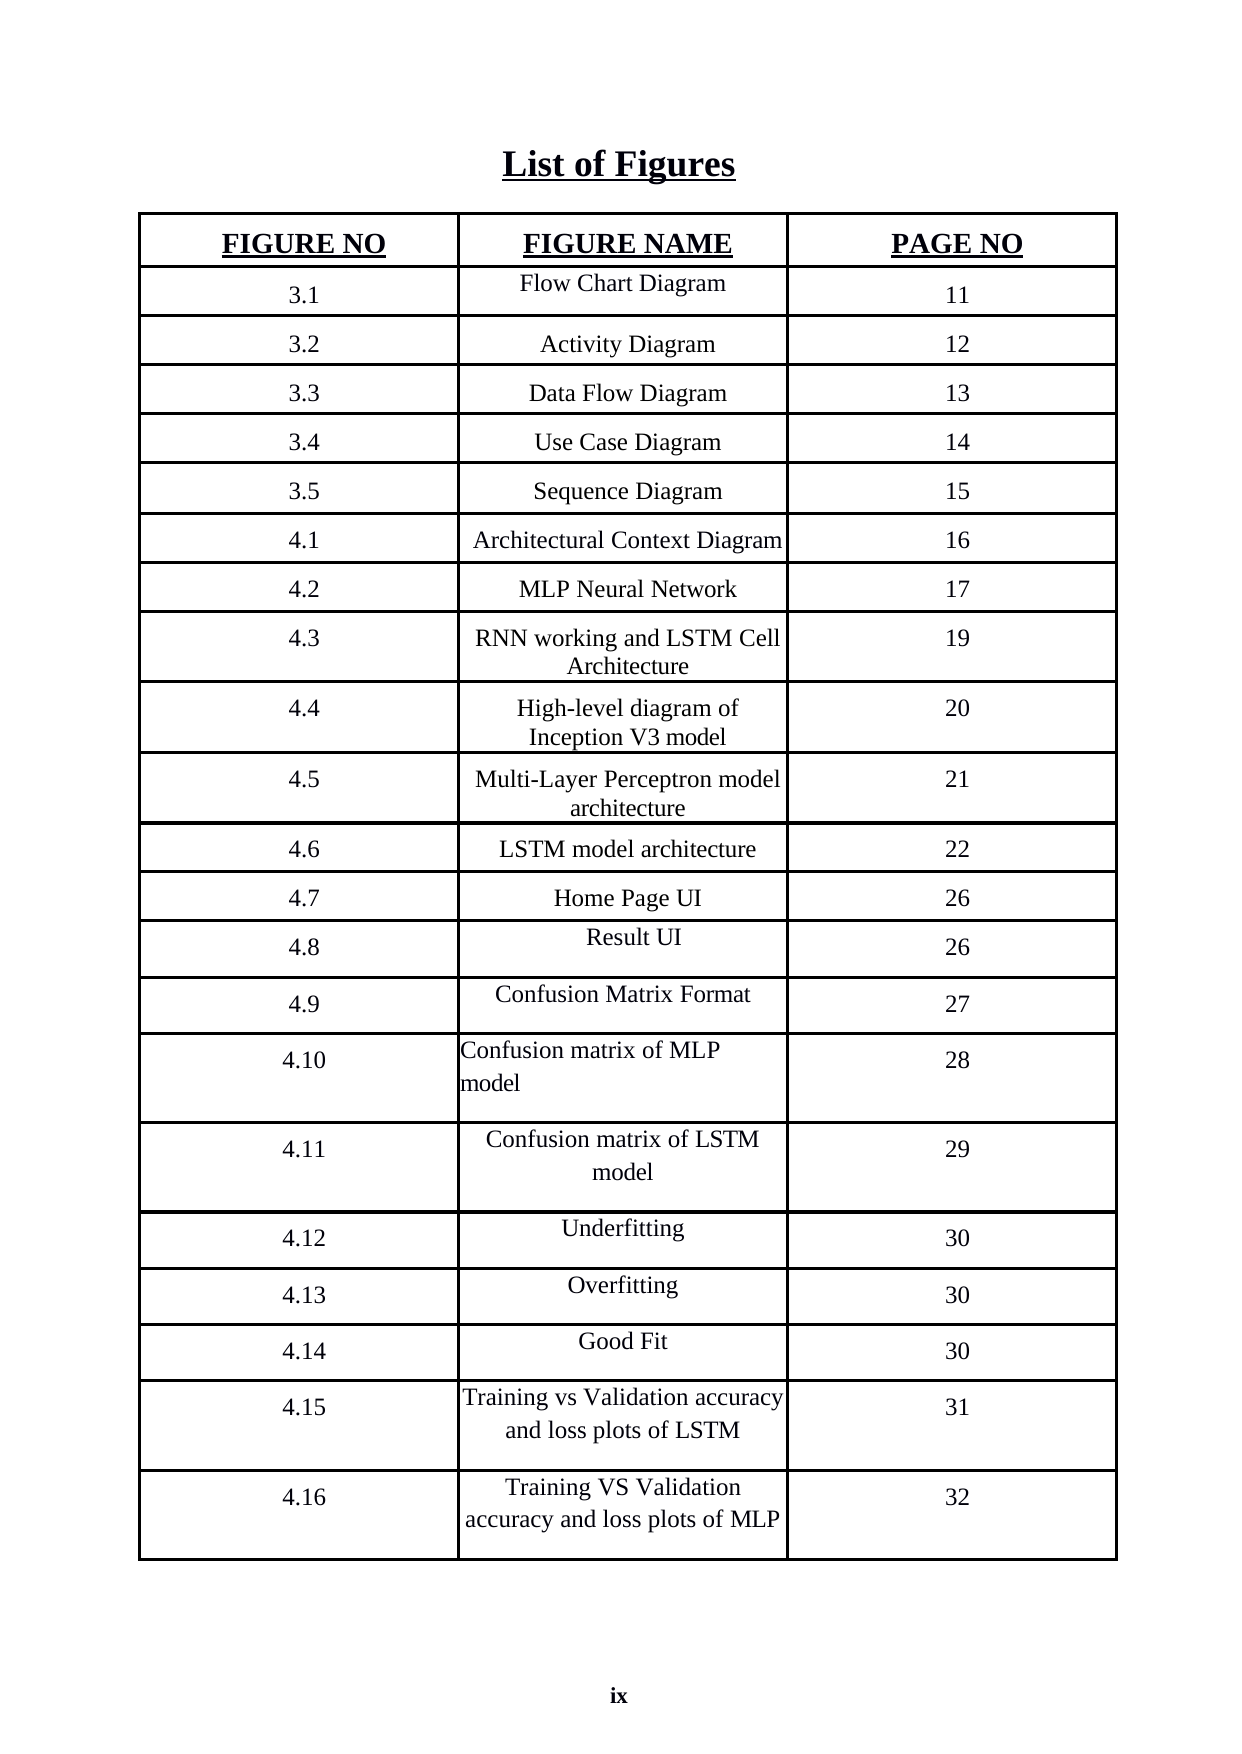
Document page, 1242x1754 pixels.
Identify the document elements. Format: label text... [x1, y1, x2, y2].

table_header FIGURE NAME [460, 215, 786, 265]
table_cell 30 [789, 1326, 1115, 1379]
table_cell 4.13 [141, 1270, 457, 1323]
table_cell 13 [789, 366, 1115, 412]
table_cell 21 [789, 754, 1115, 821]
table_cell Multi-Layer Perceptron model architecture [460, 754, 786, 821]
table_cell LSTM model architecture [460, 825, 786, 870]
table_cell 22 [789, 825, 1115, 870]
table_cell Confusion matrix of LSTM model [460, 1124, 786, 1210]
table_cell 29 [789, 1124, 1115, 1210]
table_header FIGURE NO [141, 215, 457, 265]
table_cell Confusion matrix of MLP model [460, 1035, 786, 1121]
table_cell 4.11 [141, 1124, 457, 1210]
table_cell 26 [789, 873, 1115, 919]
table_cell Result UI [460, 922, 786, 976]
table_cell 4.14 [141, 1326, 457, 1379]
table_cell 16 [789, 515, 1115, 561]
table_header PAGE NO [789, 215, 1115, 265]
table_cell 15 [789, 464, 1115, 512]
table_cell 4.4 [141, 683, 457, 751]
table_cell 32 [789, 1472, 1115, 1558]
table_cell 14 [789, 415, 1115, 461]
table_cell 3.3 [141, 366, 457, 412]
table_cell 4.3 [141, 613, 457, 680]
table_cell 4.1 [141, 515, 457, 561]
table_cell 28 [789, 1035, 1115, 1121]
table_cell Training VS Validation accuracy and loss plots of MLP [460, 1472, 786, 1558]
table_cell 3.4 [141, 415, 457, 461]
table_cell 4.10 [141, 1035, 457, 1121]
table_cell 31 [789, 1382, 1115, 1468]
table_cell 27 [789, 979, 1115, 1032]
table_cell 3.5 [141, 464, 457, 512]
table_cell MLP Neural Network [460, 564, 786, 609]
table_cell 26 [789, 922, 1115, 976]
table_cell Activity Diagram [460, 317, 786, 363]
table_cell 4.5 [141, 754, 457, 821]
table_cell 3.2 [141, 317, 457, 363]
table_cell Good Fit [460, 1326, 786, 1379]
table_cell 12 [789, 317, 1115, 363]
text List of Figures [139, 142, 1098, 185]
table_cell 4.2 [141, 564, 457, 609]
table_cell Architectural Context Diagram [460, 515, 786, 561]
table_cell Sequence Diagram [460, 464, 786, 512]
table_cell Overfitting [460, 1270, 786, 1323]
table_cell 30 [789, 1270, 1115, 1323]
table_cell Home Page UI [460, 873, 786, 919]
table_cell High-level diagram of Inception V3 model [460, 683, 786, 751]
table_cell Underfitting [460, 1214, 786, 1267]
table_cell 19 [789, 613, 1115, 680]
table_cell Data Flow Diagram [460, 366, 786, 412]
table_cell 4.16 [141, 1472, 457, 1558]
table_cell 3.1 [141, 268, 457, 314]
table_cell RNN working and LSTM Cell Architecture [460, 613, 786, 680]
table_cell 4.7 [141, 873, 457, 919]
table_cell 4.9 [141, 979, 457, 1032]
table_cell Training vs Validation accuracy and loss plots of LSTM [460, 1382, 786, 1468]
table_cell 4.6 [141, 825, 457, 870]
table_cell 20 [789, 683, 1115, 751]
table_cell Flow Chart Diagram [460, 268, 786, 314]
table_cell 11 [789, 268, 1115, 314]
table_cell Confusion Matrix Format [460, 979, 786, 1032]
table_cell 30 [789, 1214, 1115, 1267]
table_cell 4.15 [141, 1382, 457, 1468]
table_cell 17 [789, 564, 1115, 609]
table_cell 4.12 [141, 1214, 457, 1267]
table_cell Use Case Diagram [460, 415, 786, 461]
table_cell 4.8 [141, 922, 457, 976]
